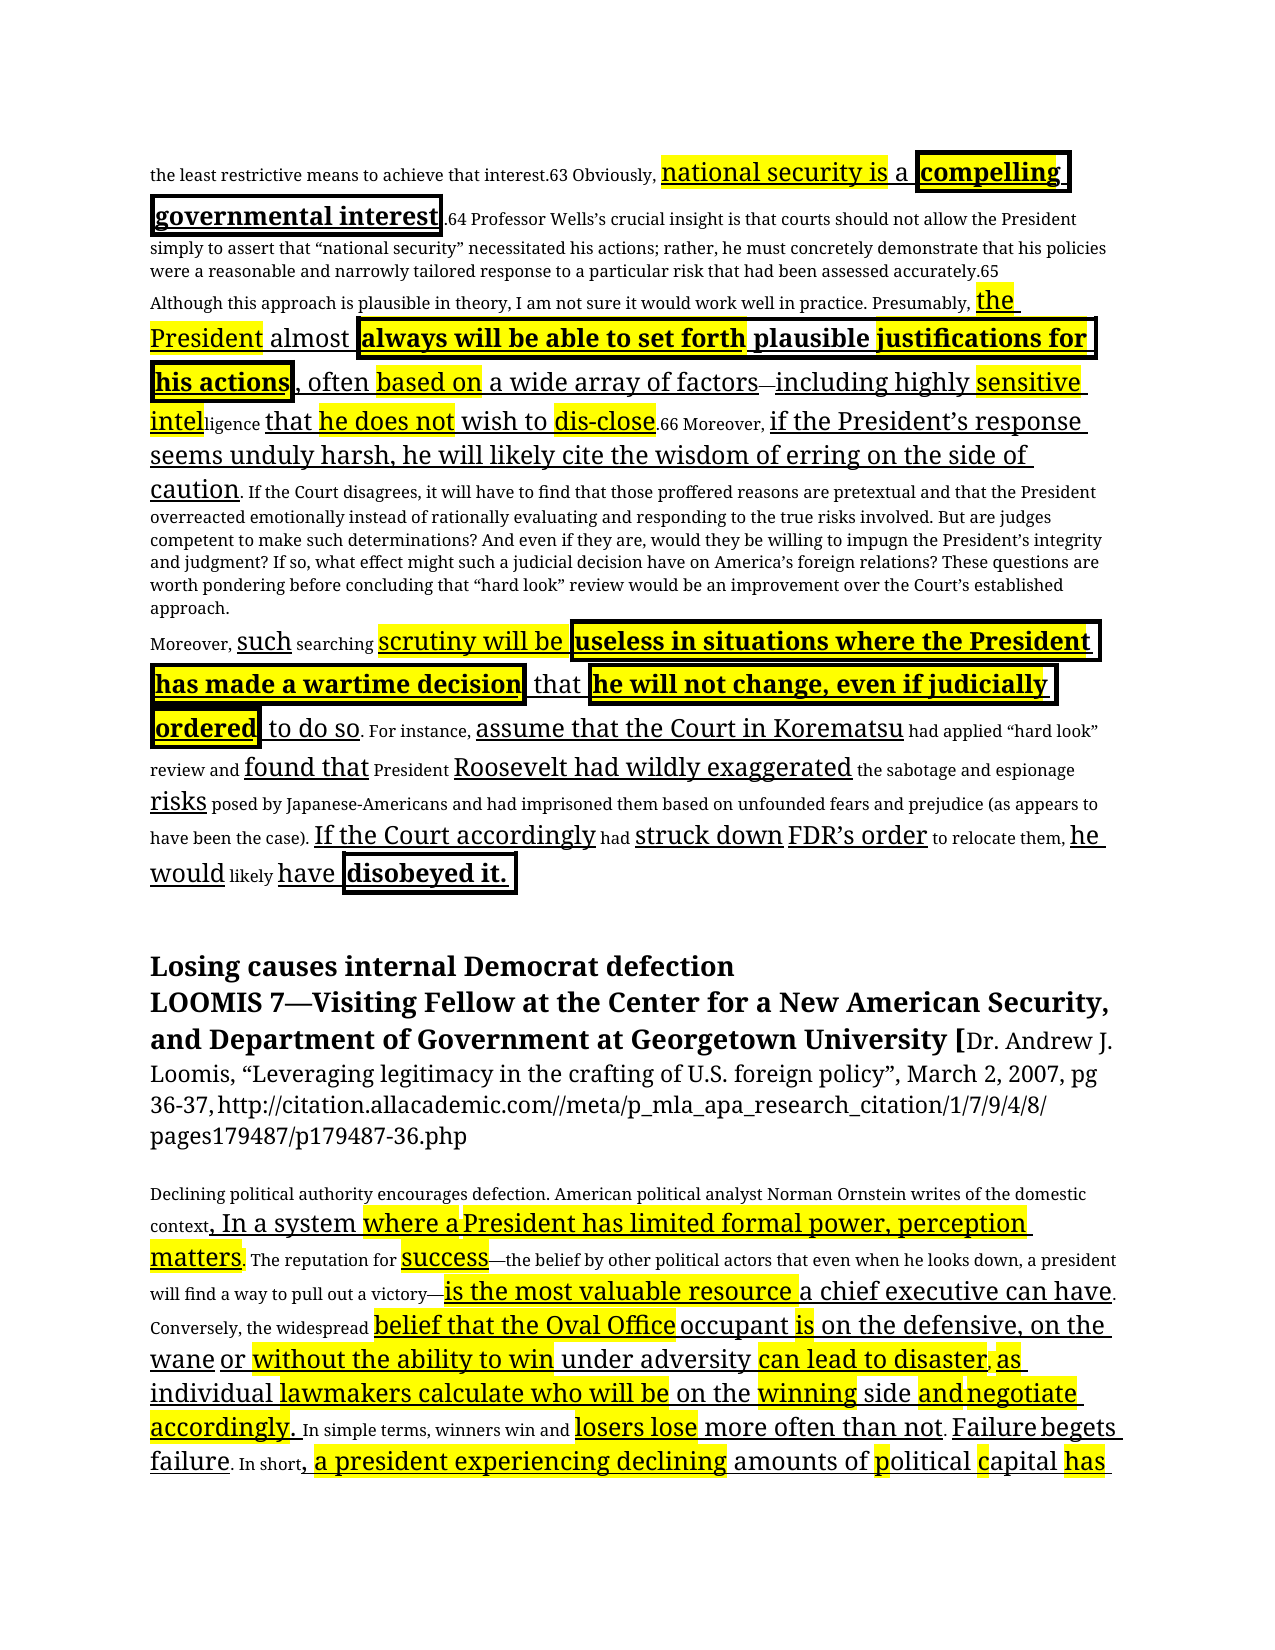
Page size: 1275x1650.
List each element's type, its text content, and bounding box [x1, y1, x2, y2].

subtitle Losing causes internal Democrat defection [150, 947, 1125, 984]
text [150, 150, 1125, 282]
text Moreover, such searching scrutiny will be useless in situations where the President has made a wartime decision that he will not change, even if judicially ordered to do so. For instance, assume that the Court in Korematsu had applied “hard look” review and found that President Roosevelt had wildly exaggerated the sabotage and espionage risks posed by Japanese-Americans and had imprisoned them based on unfounded fears and prejudice (as appears to have been the case). If the Court accordingly had struck down FDR’s order to relocate them, he would likely have disobeyed it. [150, 619, 1125, 895]
text Although this approach is plausible in theory, I am not sure it would work well in practice. Presumably, the President almost always will be able to set forth plausible justifications for his actions, often based on a wide array of factors—including highly sensitive intelligence that he does not wish to dis-close.66 Moreover, if the President’s response seems unduly harsh, he will likely cite the wisdom of erring on the side of caution. If the Court disagrees, it will have to find that those proffered reasons are pretextual and that the President overreacted emotionally instead of rationally evaluating and responding to the true risks involved. But are judges competent to make such determinations? And even if they are, would they be willing to impugn the President’s integrity and judgment? If so, what effect might such a judicial decision have on America’s foreign relations? These questions are worth pondering before concluding that “hard look” review would be an improvement over the Court’s established approach. [150, 282, 1125, 619]
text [150, 1183, 1125, 1478]
text LOOMIS 7—Visiting Fellow at the Center for a New American Security, and Department of Government at Georgetown University [Dr. Andrew J. Loomis, “Leveraging legitimacy in the crafting of U.S. foreign policy”, March 2, 2007, pg 36-37, http://citation.allacademic.com//meta/p_mla_apa_research_citation/1/7/9/4/8/pages179487/p179487-36.php [150, 984, 1125, 1151]
